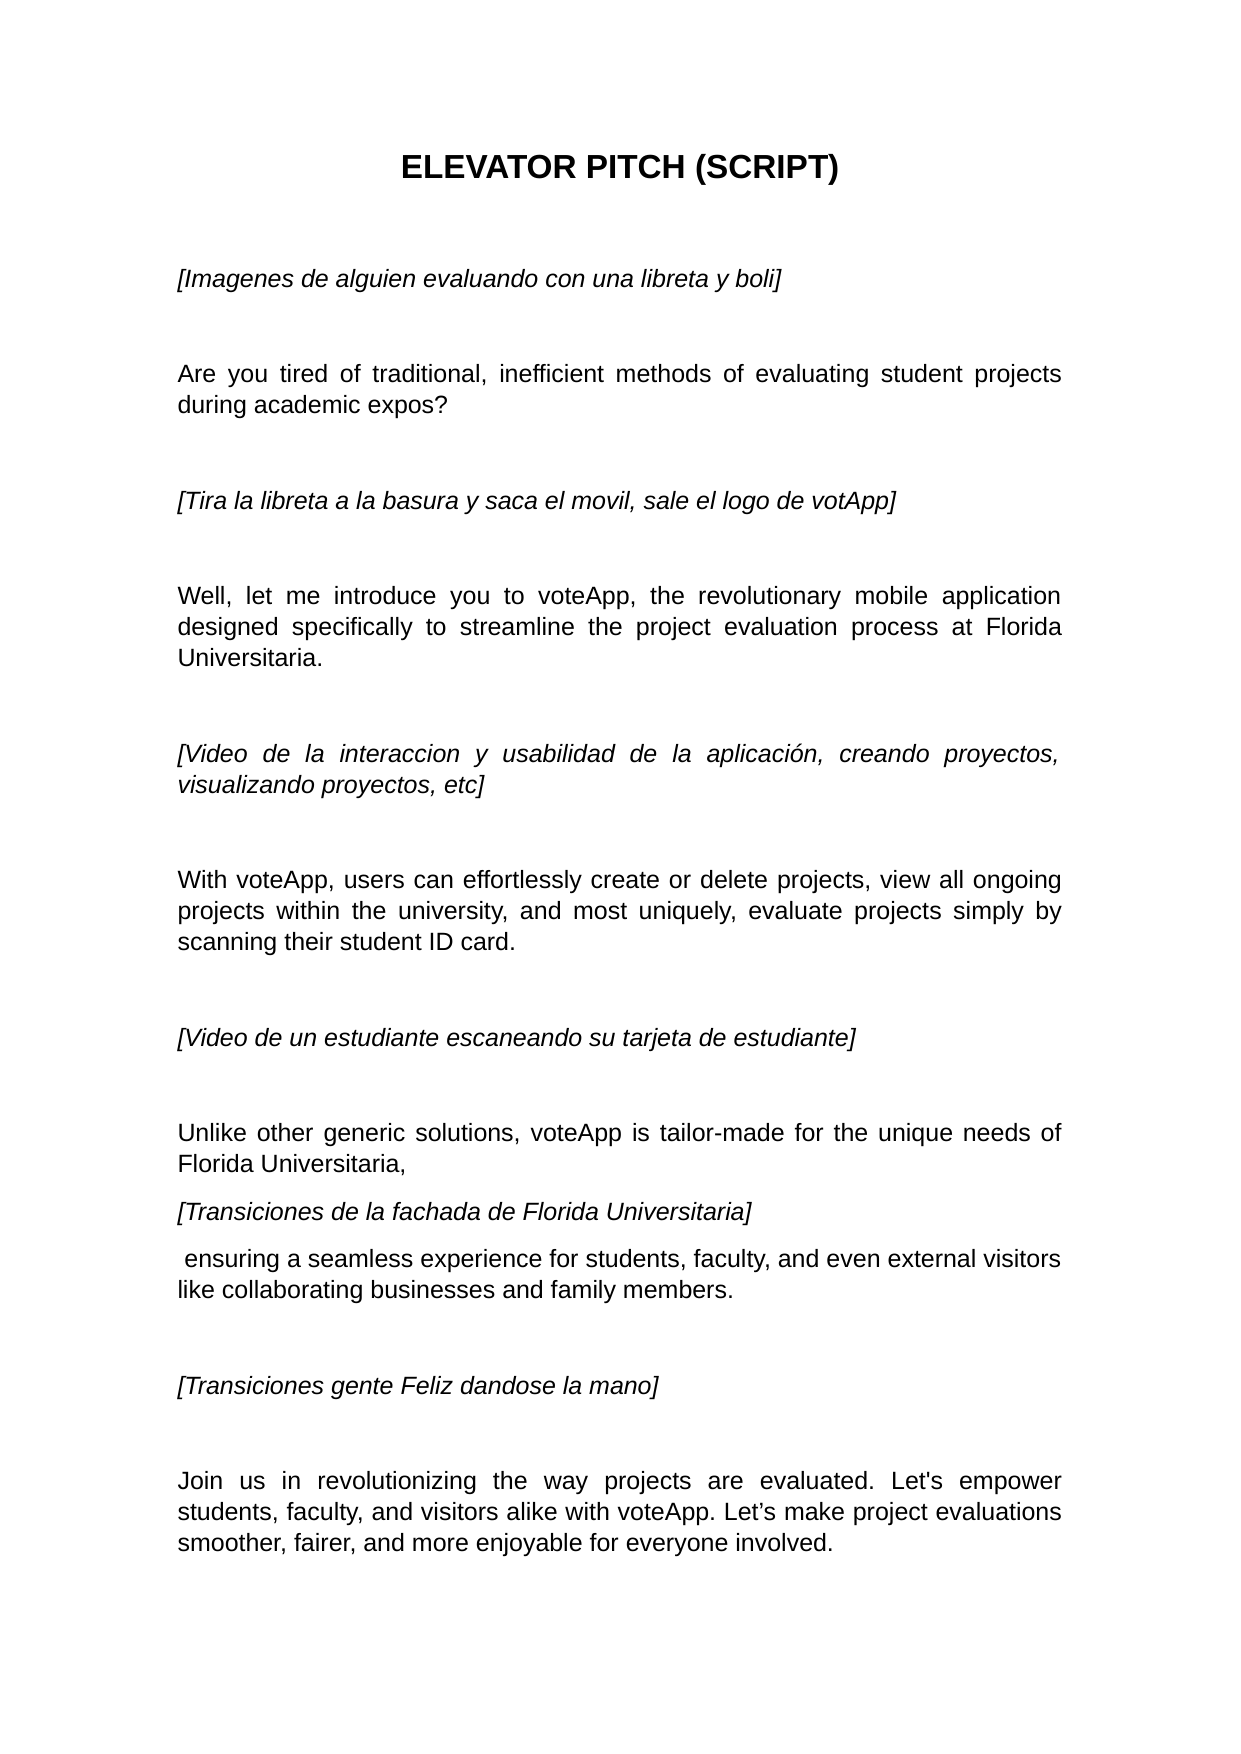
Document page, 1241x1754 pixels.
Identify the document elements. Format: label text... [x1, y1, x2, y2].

text [Tira la libreta a la basura y saca el movil, sale el logo de votApp] [177, 486, 1063, 514]
text [Transiciones gente Feliz dandose la mano] [177, 1371, 1063, 1400]
text [Video de la interaccion y usabilidad de la aplicación, creando proyectos, visualizando proyectos, etc] [177, 739, 1063, 798]
text Join us in revolutionizing the way projects are evaluated. Let's empower students, faculty, and visitors alike with voteApp. Let’s make project evaluations smoother, fairer, and more enjoyable for everyone involved. [177, 1466, 1063, 1557]
text Unlike other generic solutions, voteApp is tailor-made for the unique needs of Florida Universitaria, [177, 1118, 1063, 1178]
text ensuring a seamless experience for students, faculty, and even external visitors like collaborating businesses and family members. [177, 1244, 1063, 1304]
text [Imagenes de alguien evaluando con una libreta y boli] [177, 264, 1063, 293]
text [Video de un estudiante escaneando su tarjeta de estudiante] [177, 1023, 1063, 1051]
text [Transiciones de la fachada de Florida Universitaria] [177, 1197, 1063, 1226]
text Well, let me introduce you to voteApp, the revolutionary mobile application designed specifically to streamline the project evaluation process at Florida Universitaria. [177, 581, 1063, 672]
text ELEVATOR PITCH (SCRIPT) [177, 148, 1063, 186]
text Are you tired of traditional, inefficient methods of evaluating student projects during academic expos? [177, 359, 1063, 419]
text With voteApp, users can effortlessly create or delete projects, view all ongoing projects within the university, and most uniquely, evaluate projects simply by scanning their student ID card. [177, 865, 1063, 956]
